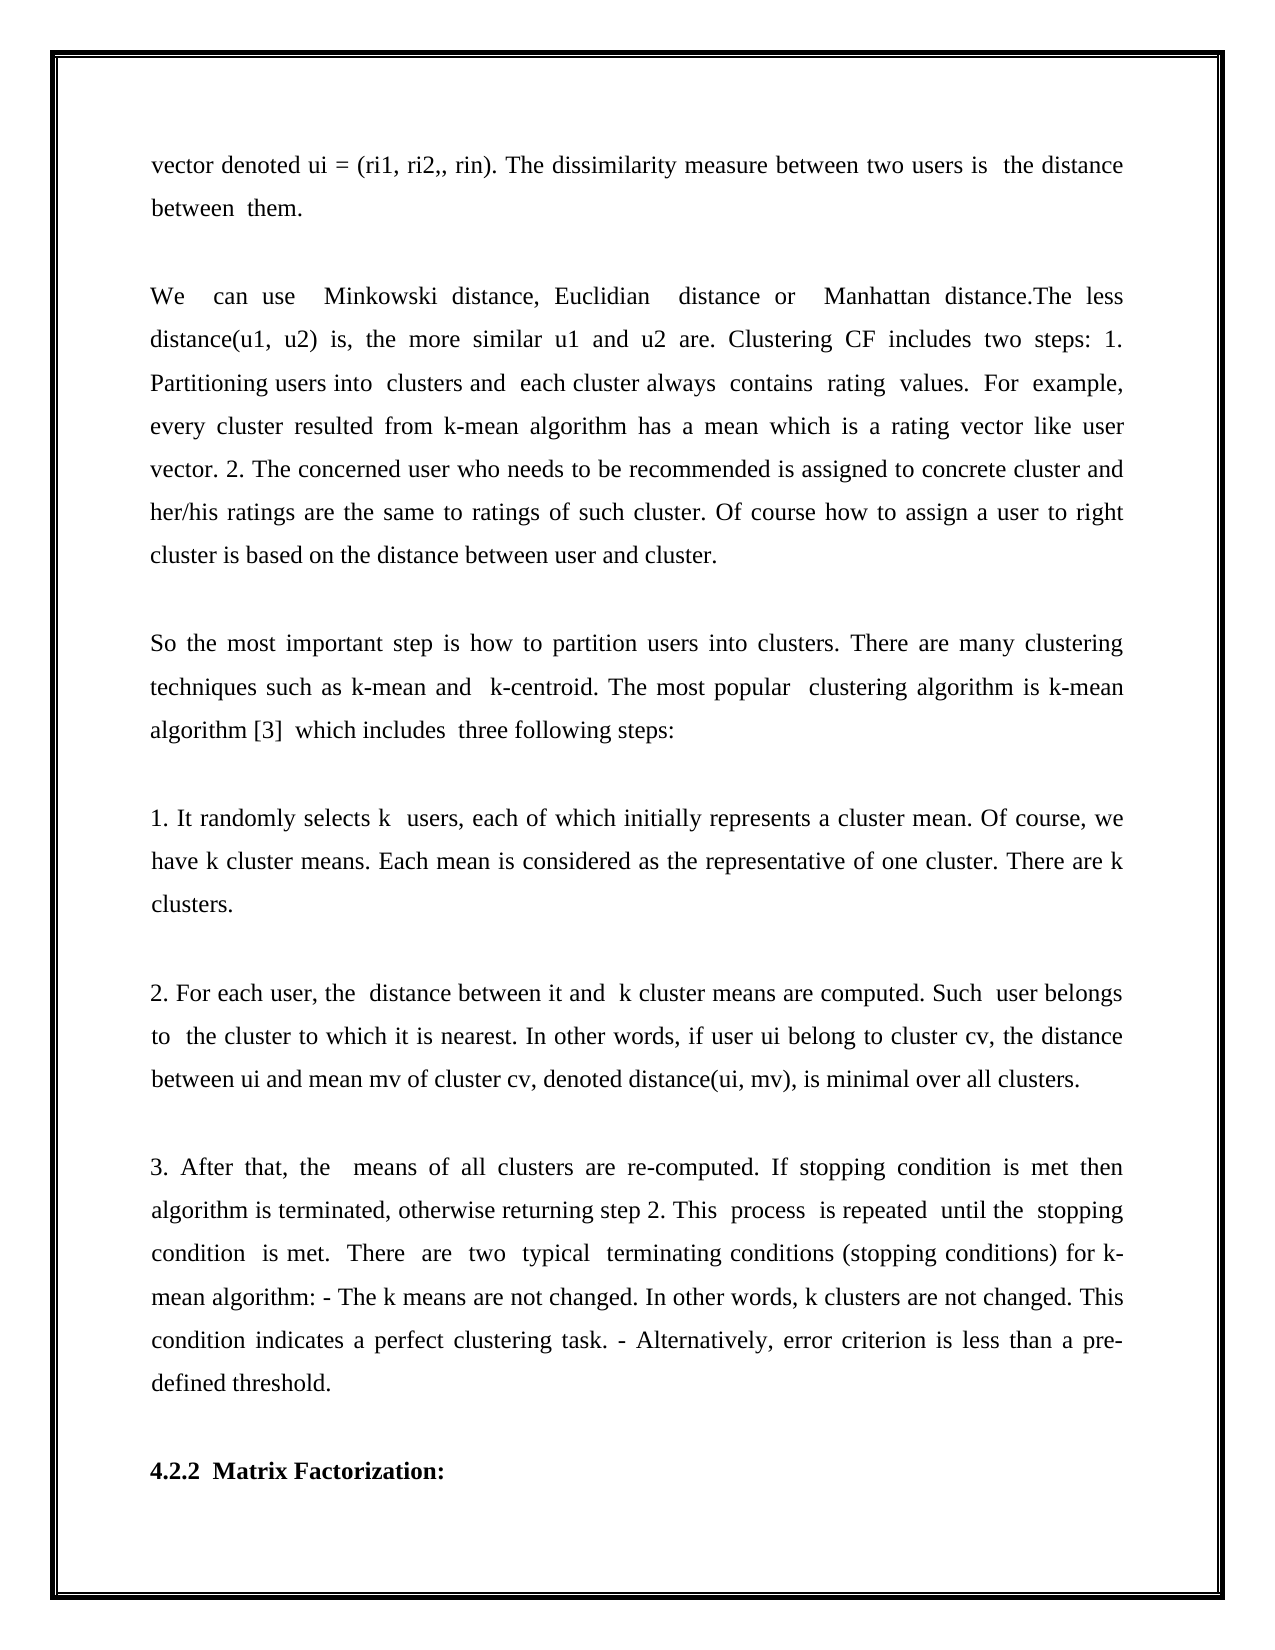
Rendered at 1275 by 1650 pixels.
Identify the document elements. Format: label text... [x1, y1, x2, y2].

text 4.2.2 Matrix Factorization: [150, 1456, 1125, 1485]
text We can use Minkowski distance, Euclidian distance or Manhattan distance.The less distance(u1, u2) is, the more similar u1 and u2 are. Clustering CF includes two steps: 1. Partitioning users into clusters and each cluster always contains rating values. For example, every cluster resulted from k-mean algorithm has a mean which is a rating vector like user vector. 2. The concerned user who needs to be recommended is assigned to concrete cluster and her/his ratings are the same to ratings of such cluster. Of course how to assign a user to right cluster is based on the distance between user and cluster. [150, 281, 1125, 569]
text So the most important step is how to partition users into clusters. There are many clustering techniques such as k-mean and k-centroid. The most popular clustering algorithm is k-mean algorithm [3] which includes three following steps: [150, 628, 1125, 743]
text 2. For each user, the distance between it and k cluster means are computed. Such user belongs to the cluster to which it is nearest. In other words, if user ui belong to cluster cv, the distance between ui and mean mv of cluster cv, denoted distance(ui, mv), is minimal over all clusters. [150, 978, 1125, 1093]
text 1. It randomly selects k users, each of which initially represents a cluster mean. Of course, we have k cluster means. Each mean is considered as the representative of one cluster. There are k clusters. [150, 803, 1125, 918]
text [150, 150, 1125, 222]
text 3. After that, the means of all clusters are re-computed. If stopping condition is met then algorithm is terminated, otherwise returning step 2. This process is repeated until the stopping condition is met. There are two typical terminating conditions (stopping conditions) for k-mean algorithm: - The k means are not changed. In other words, k clusters are not changed. This condition indicates a perfect clustering task. - Alternatively, error criterion is less than a pre-defined threshold. [150, 1152, 1125, 1397]
